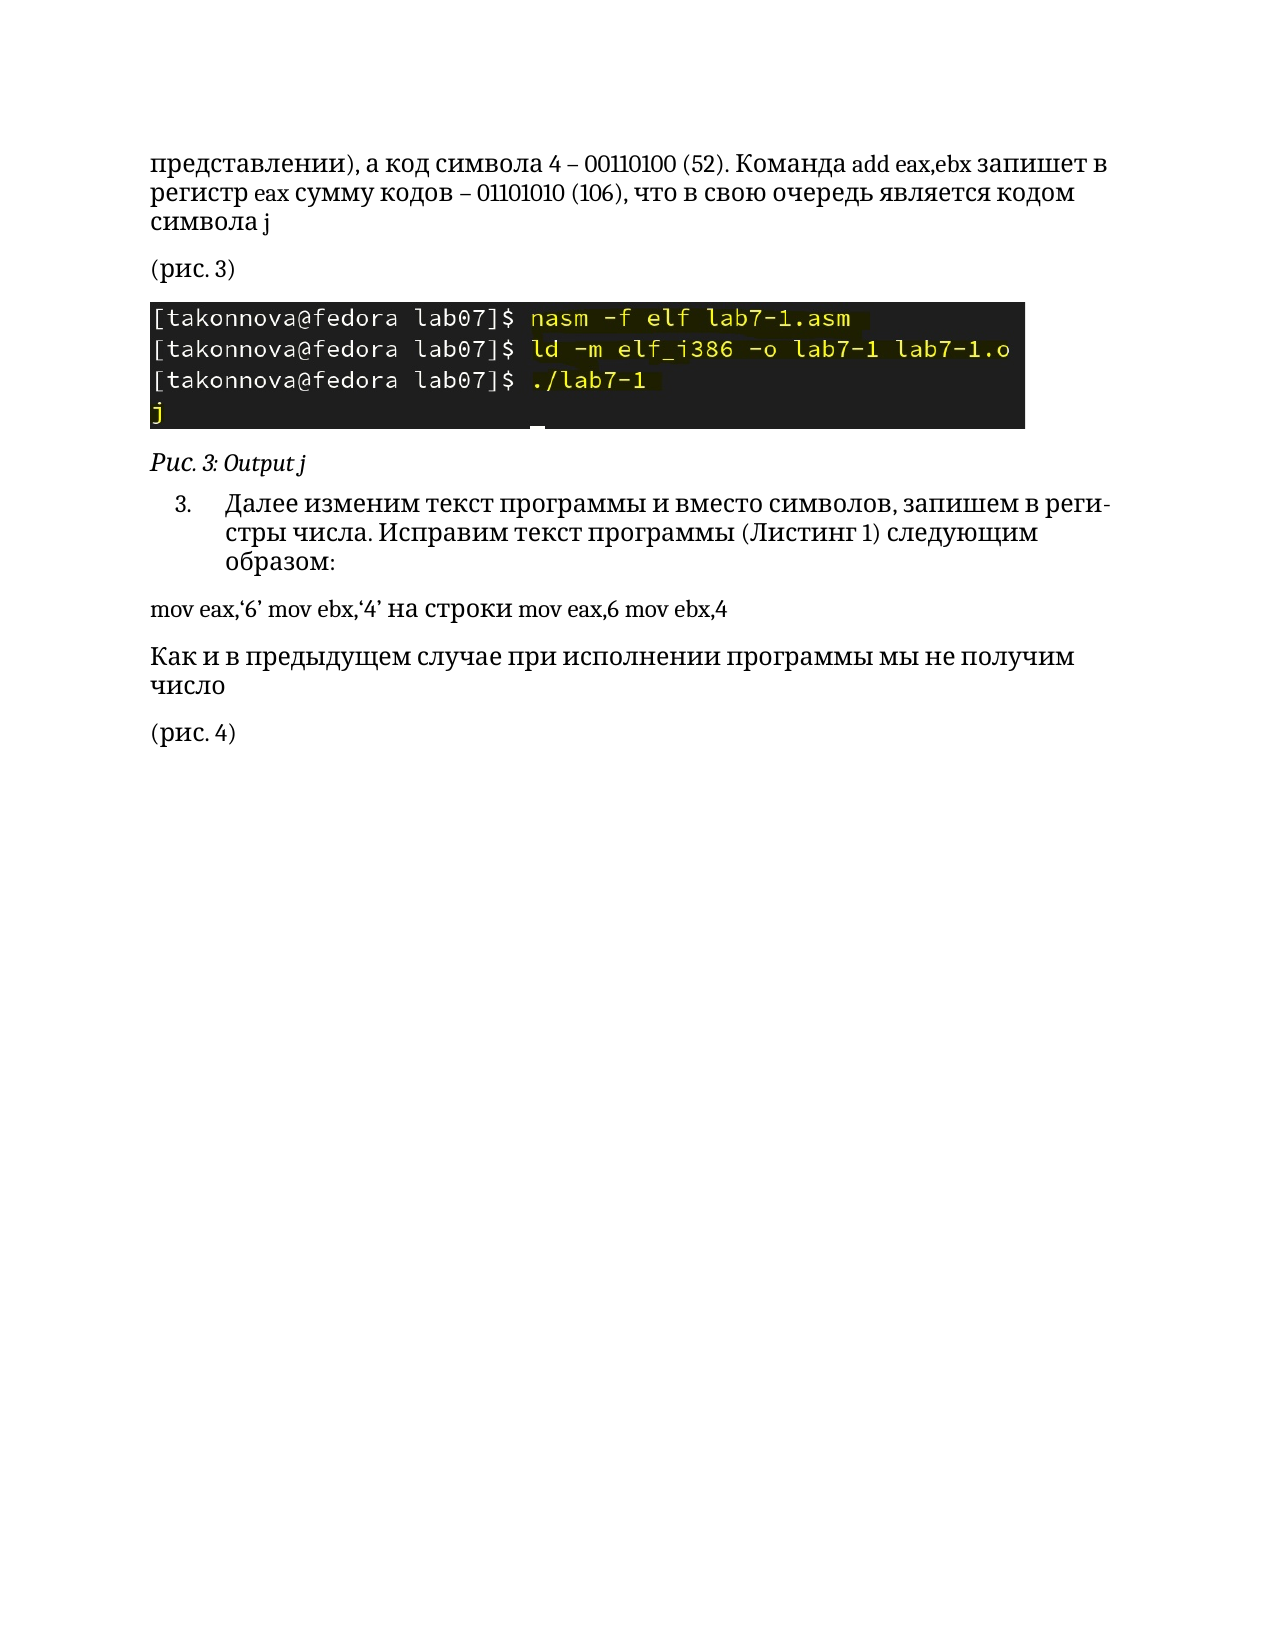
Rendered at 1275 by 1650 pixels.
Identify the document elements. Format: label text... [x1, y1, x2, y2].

text (рис. 4) [150, 719, 1125, 748]
text (рис. 3) [150, 255, 1125, 284]
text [150, 150, 1125, 236]
text mov eax,‘6’ mov ebx,‘4’ на строки mov eax,6 mov ebx,4 [150, 595, 1125, 624]
picture [150, 302, 1025, 429]
text Как и в предыдущем случае при исполнении программы мы не получим число [150, 643, 1125, 700]
text Рис. 3: Output j [150, 449, 1125, 478]
list Далее изменим текст программы и вместо символов, запишем в реги- стры числа. Исправим текст программы (Листинг 1) следующим образом: [175, 490, 1125, 577]
